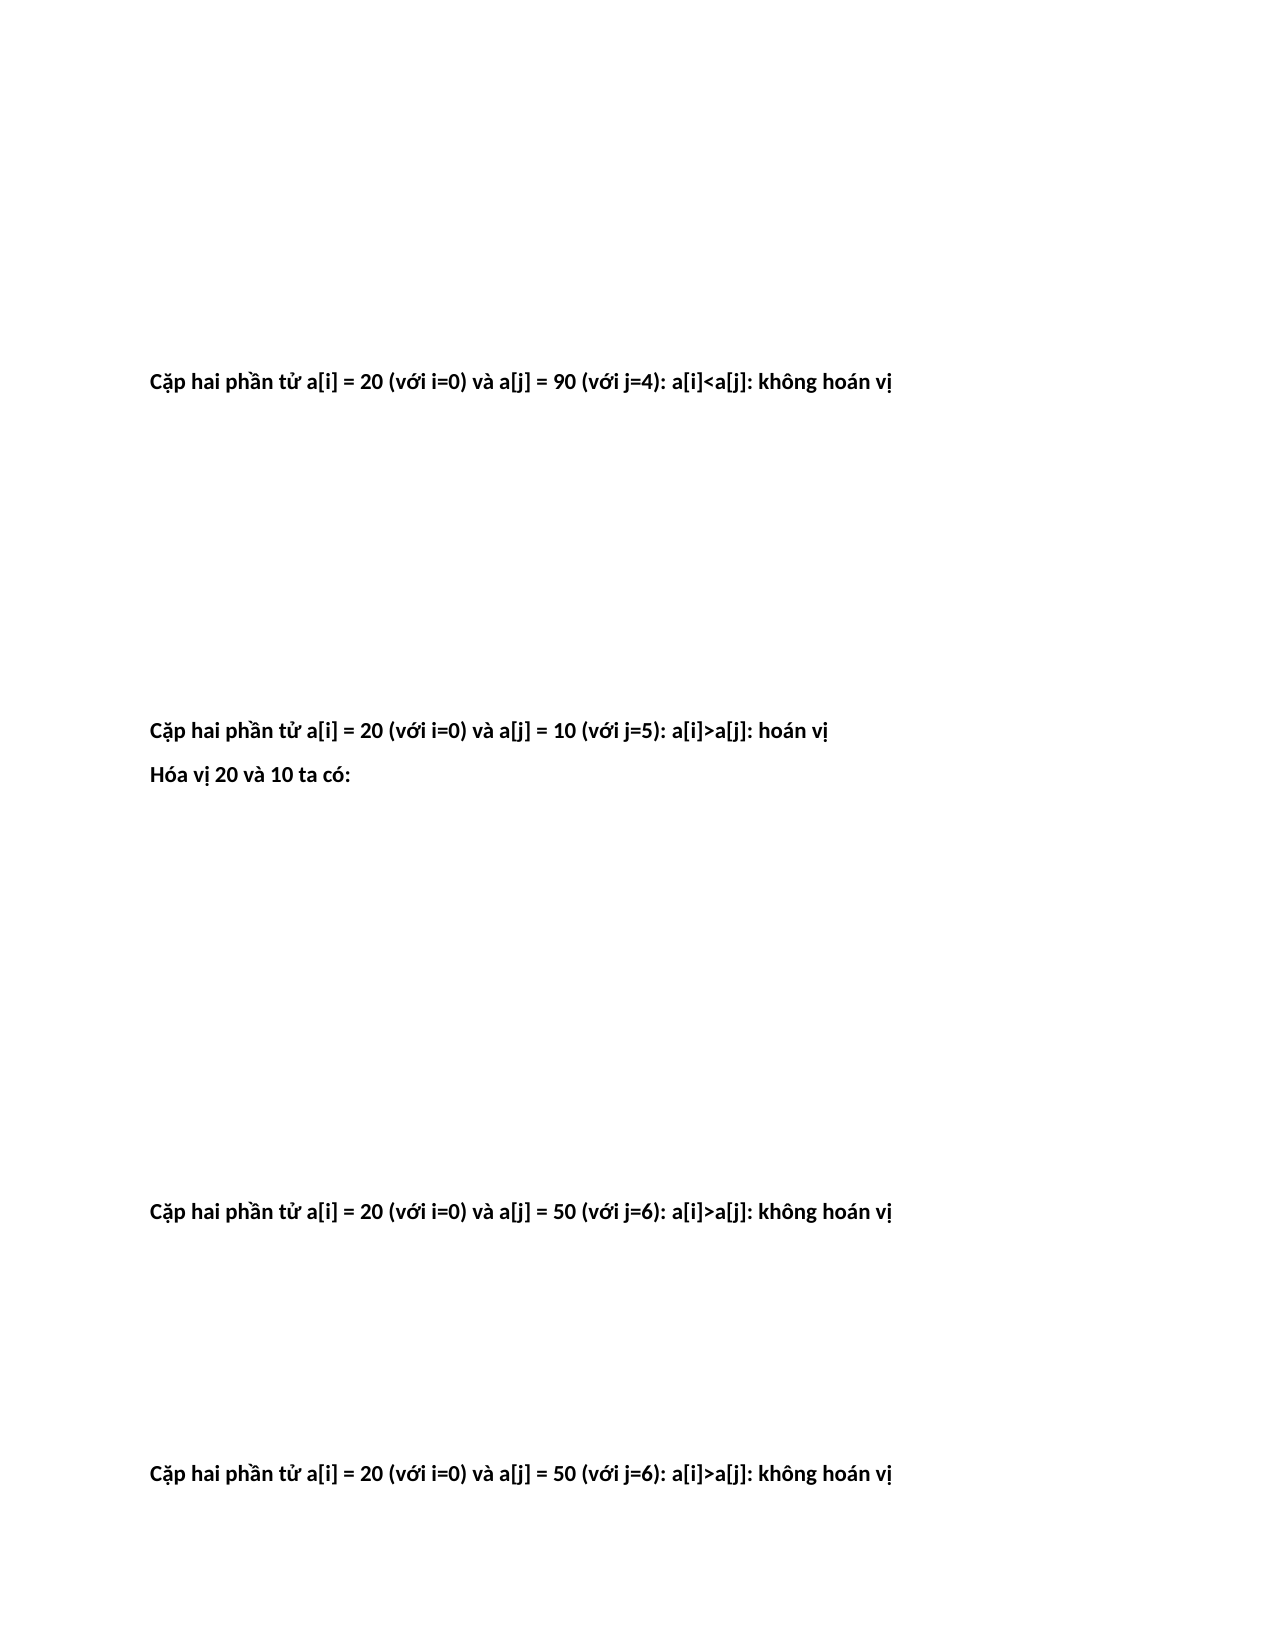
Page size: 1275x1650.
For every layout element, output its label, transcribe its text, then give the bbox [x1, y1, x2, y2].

text Cặp hai phần tử a[i] = 20 (với i=0) và a[j] = 50 (với j=6): a[i]>a[j]: không hoán vị [150, 1197, 1125, 1224]
text Cặp hai phần tử a[i] = 20 (với i=0) và a[j] = 10 (với j=5): a[i]>a[j]: hoán vị [150, 717, 1125, 744]
text Cặp hai phần tử a[i] = 20 (với i=0) và a[j] = 90 (với j=4): a[i]<a[j]: không hoán vị [150, 368, 1125, 395]
text Hóa vị 20 và 10 ta có: [150, 761, 1125, 788]
text Cặp hai phần tử a[i] = 20 (với i=0) và a[j] = 50 (với j=6): a[i]>a[j]: không hoán vị [150, 1459, 1125, 1486]
